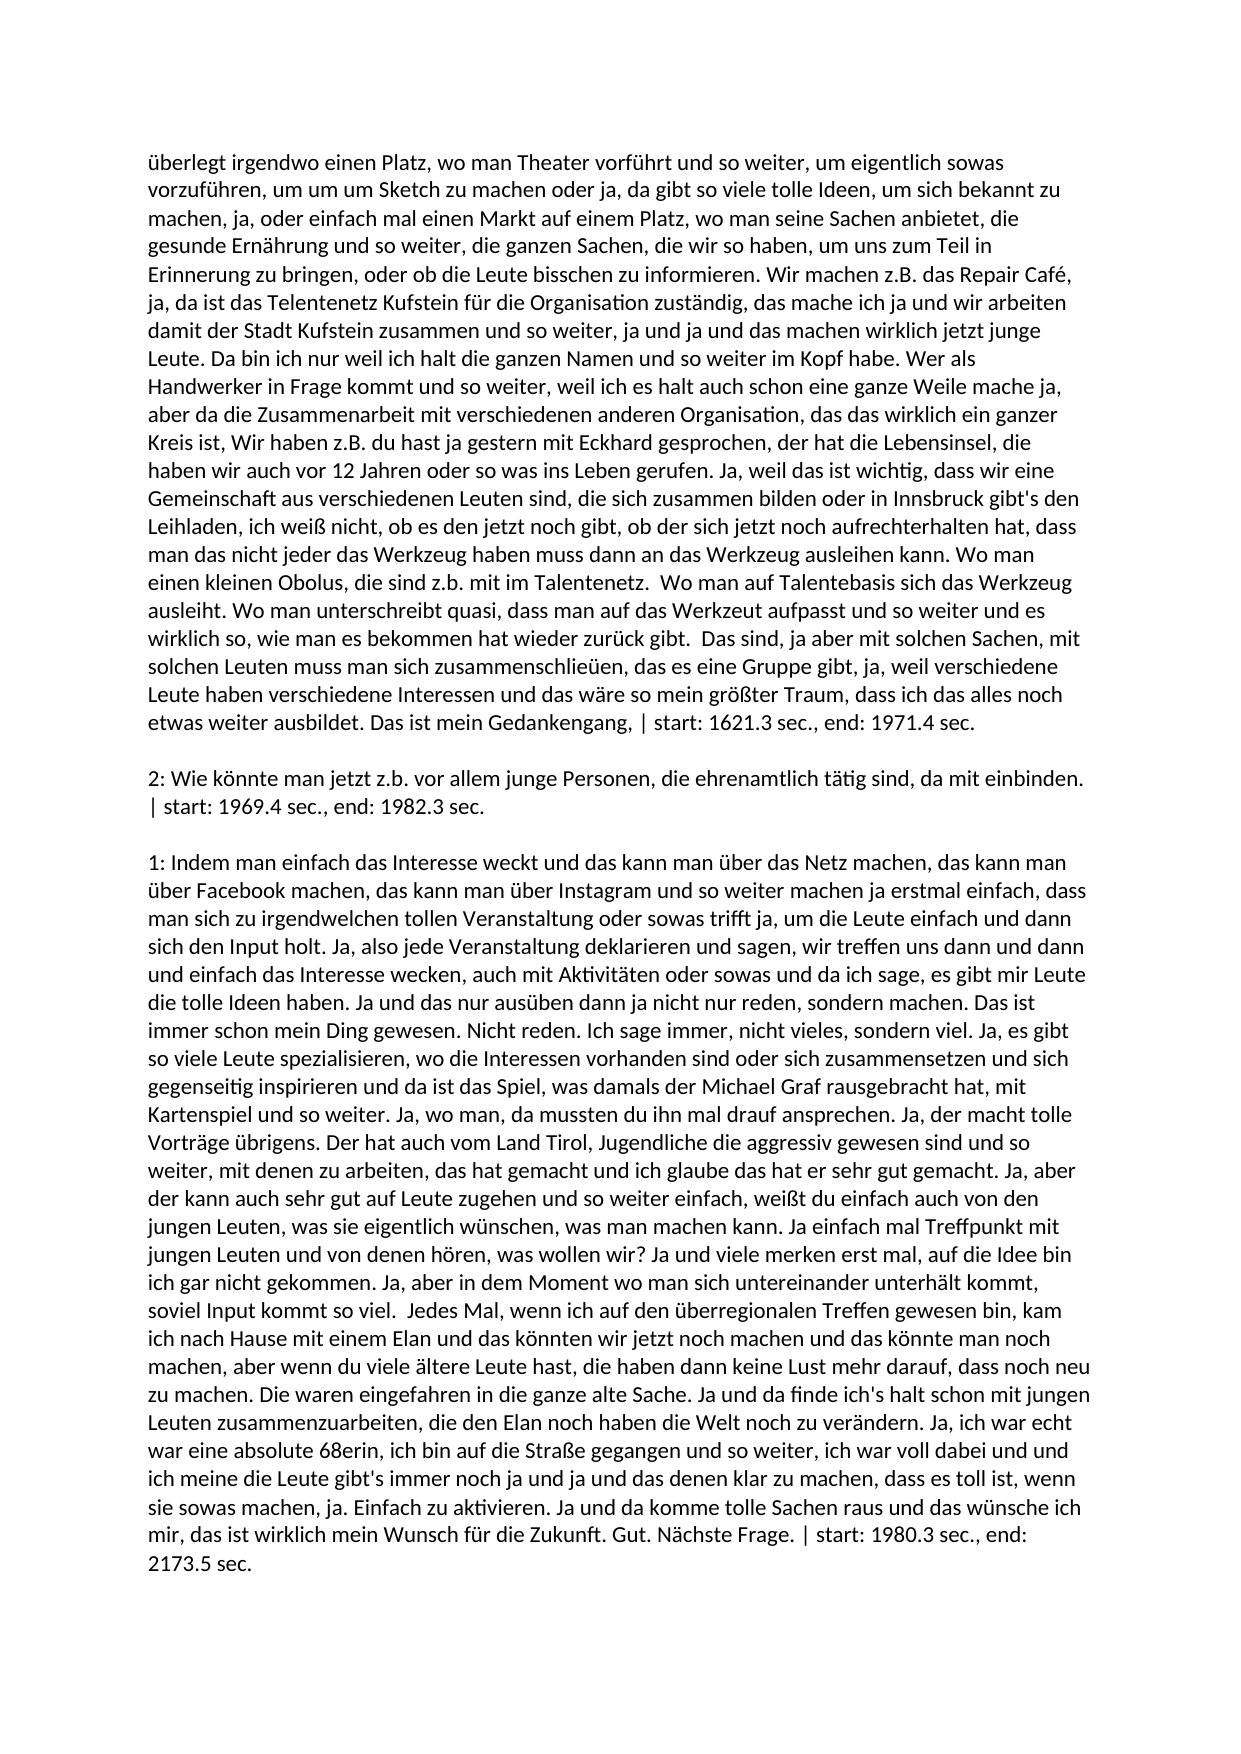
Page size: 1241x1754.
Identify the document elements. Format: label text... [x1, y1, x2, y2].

text 2: Wie könnte man jetzt z.b. vor allem junge Personen, die ehrenamtlich tätig sind, da mit einbinden. | start: 1969.4 sec., end: 1982.3 sec. [148, 764, 1093, 820]
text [148, 148, 1093, 736]
text 1: Indem man einfach das Interesse weckt und das kann man über das Netz machen, das kann man über Facebook machen, das kann man über Instagram und so weiter machen ja erstmal einfach, dass man sich zu irgendwelchen tollen Veranstaltung oder sowas trifft ja, um die Leute einfach und dann sich den Input holt. Ja, also jede Veranstaltung deklarieren und sagen, wir treffen uns dann und dann und einfach das Interesse wecken, auch mit Aktivitäten oder sowas und da ich sage, es gibt mir Leute die tolle Ideen haben. Ja und das nur ausüben dann ja nicht nur reden, sondern machen. Das ist immer schon mein Ding gewesen. Nicht reden. Ich sage immer, nicht vieles, sondern viel. Ja, es gibt so viele Leute spezialisieren, wo die Interessen vorhanden sind oder sich zusammensetzen und sich gegenseitig inspirieren und da ist das Spiel, was damals der Michael Graf rausgebracht hat, mit Kartenspiel und so weiter. Ja, wo man, da mussten du ihn mal drauf ansprechen. Ja, der macht tolle Vorträge übrigens. Der hat auch vom Land Tirol, Jugendliche die aggressiv gewesen sind und so weiter, mit denen zu arbeiten, das hat gemacht und ich glaube das hat er sehr gut gemacht. Ja, aber der kann auch sehr gut auf Leute zugehen und so weiter einfach, weißt du einfach auch von den jungen Leuten, was sie eigentlich wünschen, was man machen kann. Ja einfach mal Treffpunkt mit jungen Leuten und von denen hören, was wollen wir? Ja und viele merken erst mal, auf die Idee bin ich gar nicht gekommen. Ja, aber in dem Moment wo man sich untereinander unterhält kommt, soviel Input kommt so viel. Jedes Mal, wenn ich auf den überregionalen Treffen gewesen bin, kam ich nach Hause mit einem Elan und das könnten wir jetzt noch machen und das könnte man noch machen, aber wenn du viele ältere Leute hast, die haben dann keine Lust mehr darauf, dass noch neu zu machen. Die waren eingefahren in die ganze alte Sache. Ja und da finde ich's halt schon mit jungen Leuten zusammenzuarbeiten, die den Elan noch haben die Welt noch zu verändern. Ja, ich war echt war eine absolute 68erin, ich bin auf die Straße gegangen und so weiter, ich war voll dabei und und ich meine die Leute gibt's immer noch ja und ja und das denen klar zu machen, dass es toll ist, wenn sie sowas machen, ja. Einfach zu aktivieren. Ja und da komme tolle Sachen raus und das wünsche ich mir, das ist wirklich mein Wunsch für die Zukunft. Gut. Nächste Frage. | start: 1980.3 sec., end: 2173.5 sec. [148, 848, 1093, 1577]
